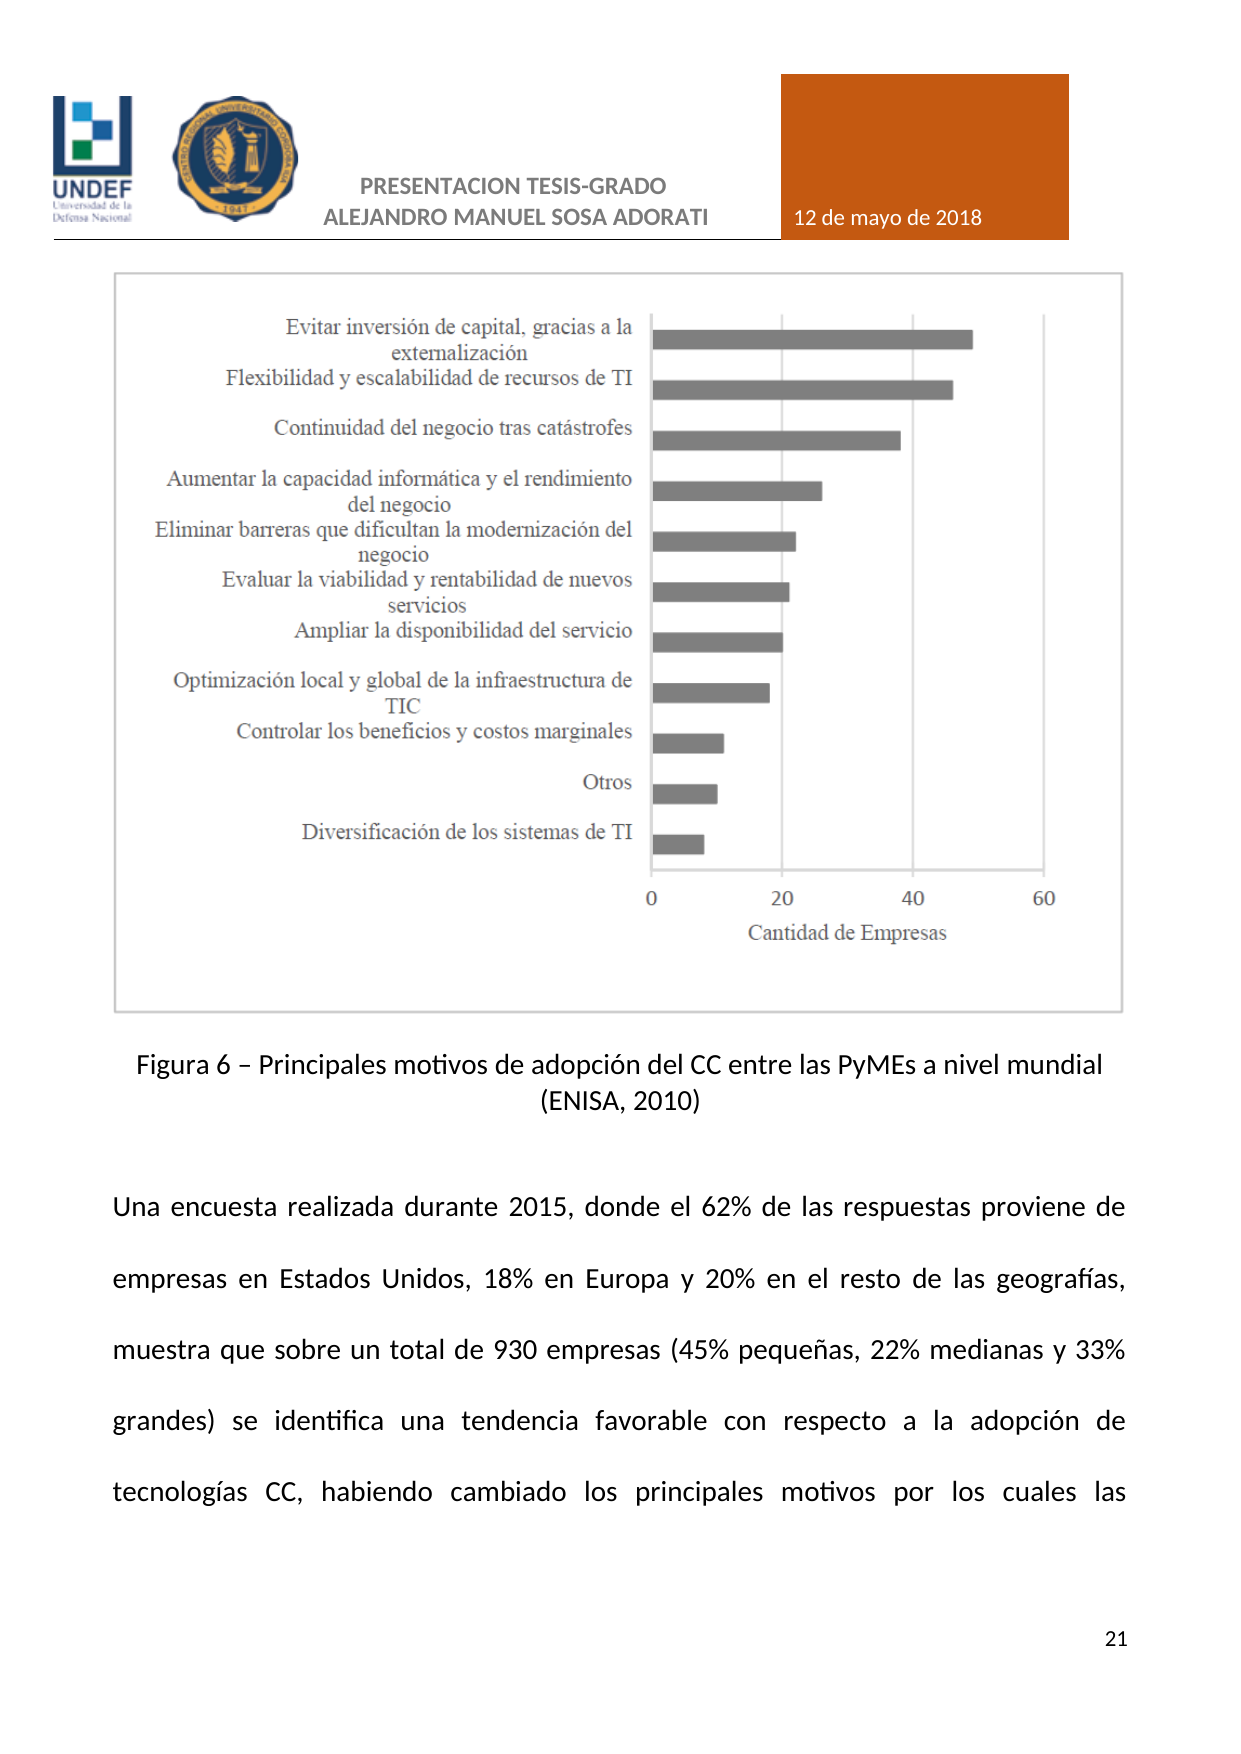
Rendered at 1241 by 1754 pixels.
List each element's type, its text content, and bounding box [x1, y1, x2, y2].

text (ENISA, 2010) [112, 1082, 1128, 1117]
picture [112, 267, 1128, 1018]
picture [52, 96, 299, 222]
text Figura 6 – Principales motivos de adopción del CC entre las PyMEs a nivel mundial [112, 1046, 1128, 1082]
